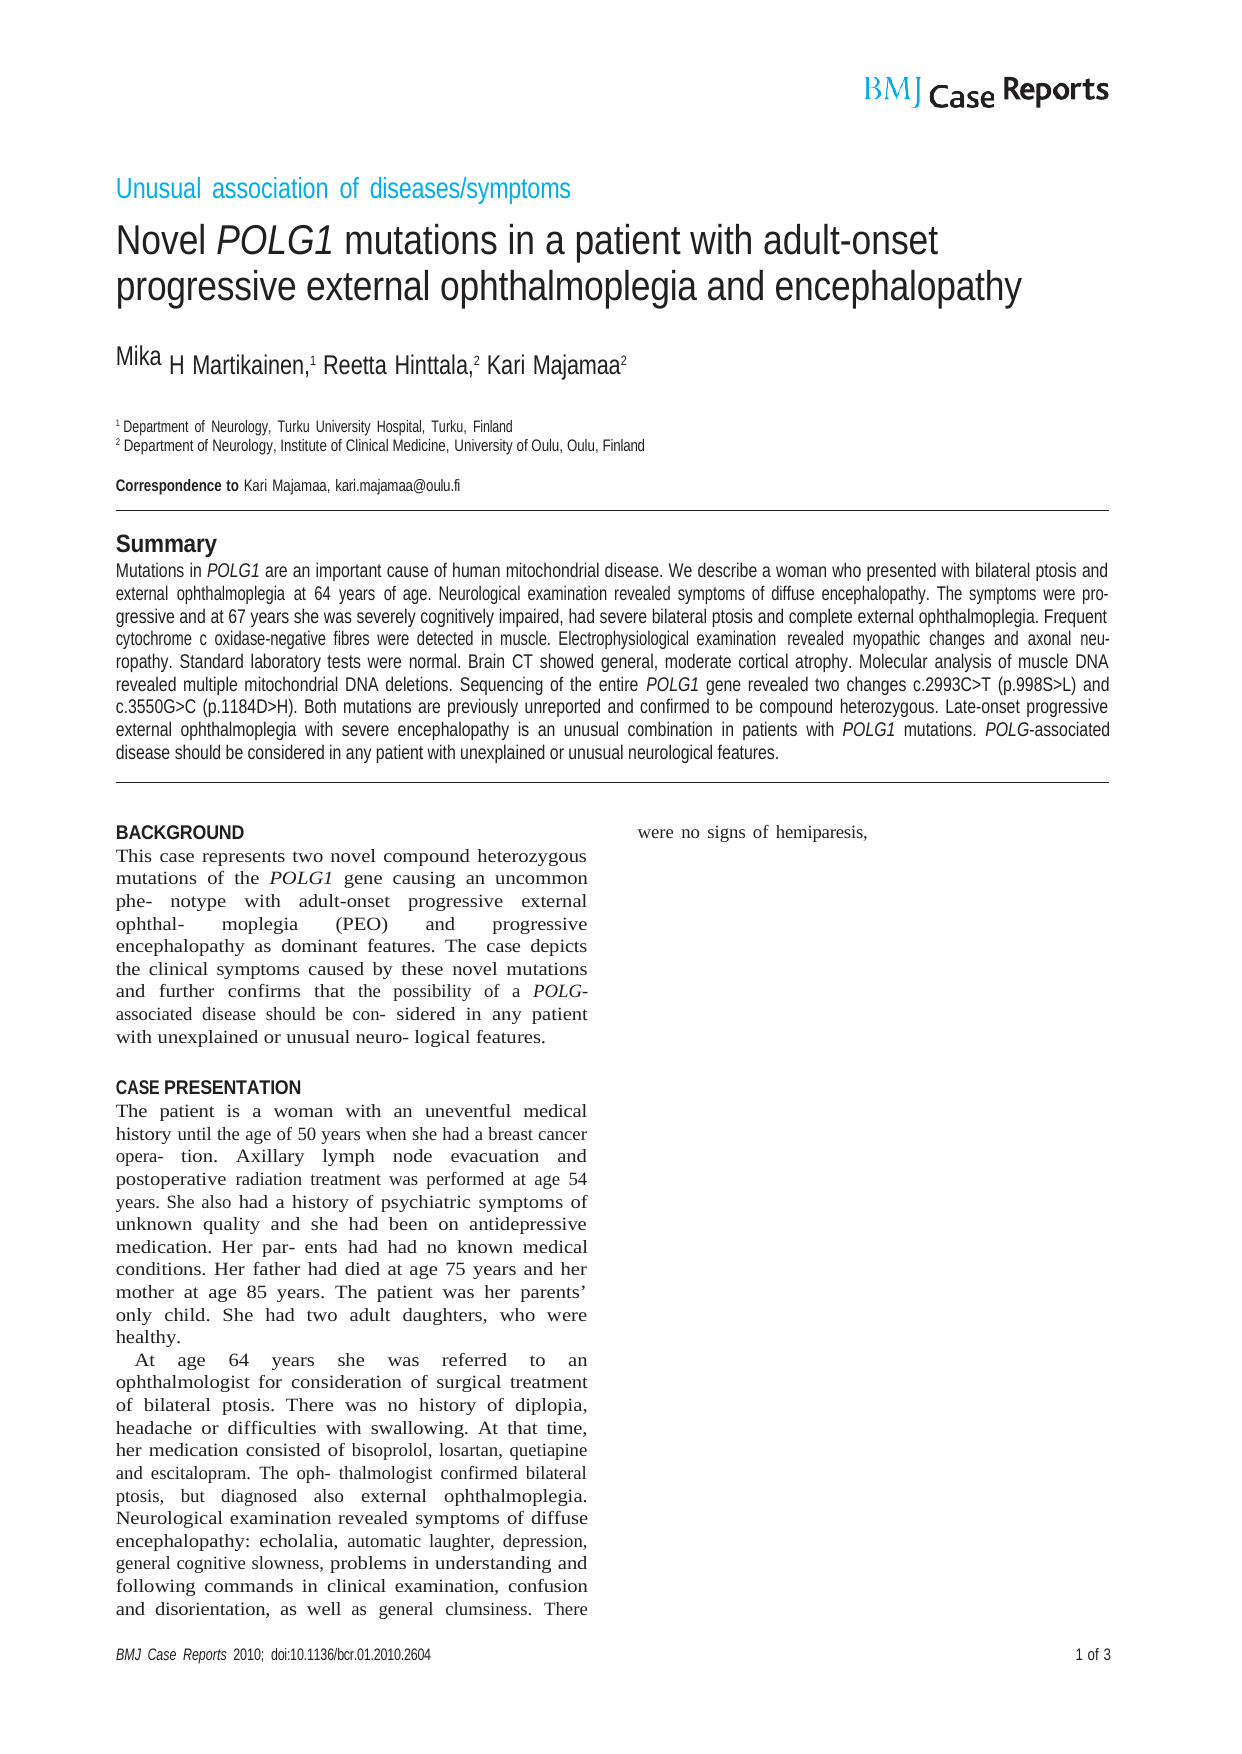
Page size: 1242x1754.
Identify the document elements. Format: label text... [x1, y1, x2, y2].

text Summary [116, 529, 1138, 558]
subtitle BACKGROUND [116, 821, 592, 843]
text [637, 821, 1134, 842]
text This case represents two novel compound heterozygous mutations of the POLG1 gene causing an uncommon phe- notype with adult-onset progressive external ophthal- moplegia (PEO) and progressive encephalopathy as dominant features. The case depicts the clinical symptoms caused by these novel mutations and further confirms that the possibility of a POLG-associated disease should be con- sidered in any patient with unexplained or unusual neuro- logical features. [116, 845, 588, 1047]
text 1 Department of Neurology, Turku University Hospital, Turku, Finland [116, 417, 1138, 436]
text At age 64 years she was referred to an ophthalmologist for consideration of surgical treatment of bilateral ptosis. There was no history of diplopia, headache or difficulties with swallowing. At that time, her medication consisted of bisoprolol, losartan, quetiapine and escitalopram. The oph- thalmologist confirmed bilateral ptosis, but diagnosed also external ophthalmoplegia. Neurological examination revealed symptoms of diffuse encephalopathy: echolalia, automatic laughter, depression, general cognitive slowness, problems in understanding and following commands in clinical examination, confusion and disorientation, as well as general clumsiness. There were no signs of hemiparesis, [116, 1349, 588, 1619]
text Mika H Martikainen,1 Reetta Hinttala,2 Kari Majamaa2 [116, 339, 1138, 381]
text Mutations in POLG1 are an important cause of human mitochondrial disease. We describe a woman who presented with bilateral ptosis and external ophthalmoplegia at 64 years of age. Neurological examination revealed symptoms of diffuse encephalopathy. The symptoms were pro- gressive and at 67 years she was severely cognitively impaired, had severe bilateral ptosis and complete external ophthalmoplegia. Frequent cytochrome c oxidase-negative fibres were detected in muscle. Electrophysiological examination revealed myopathic changes and axonal neu- ropathy. Standard laboratory tests were normal. Brain CT showed general, moderate cortical atrophy. Molecular analysis of muscle DNA revealed multiple mitochondrial DNA deletions. Sequencing of the entire POLG1 gene revealed two changes c.2993C>T (p.998S>L) and c.3550G>C (p.1184D>H). Both mutations are previously unreported and confirmed to be compound heterozygous. Late-onset progressive external ophthalmoplegia with severe encephalopathy is an unusual combination in patients with POLG1 mutations. POLG-associated disease should be considered in any patient with unexplained or unusual neurological features. [116, 559, 1110, 763]
subtitle CASE PRESENTATION [116, 1076, 592, 1099]
picture [863, 77, 916, 108]
text Unusual association of diseases/symptoms [116, 171, 1138, 205]
title Novel POLG1 mutations in a patient with adult-onset progressive external ophthalmoplegia and encephalopathy [116, 218, 1115, 309]
text Correspondence to Kari Majamaa, kari.majamaa@oulu.fi [116, 476, 1138, 495]
text 2 Department of Neurology, Institute of Clinical Medicine, University of Oulu, Oulu, Finland [116, 436, 1138, 455]
text The patient is a woman with an uneventful medical history until the age of 50 years when she had a breast cancer opera- tion. Axillary lymph node evacuation and postoperative radiation treatment was performed at age 54 years. She also had a history of psychiatric symptoms of unknown quality and she had been on antidepressive medication. Her par- ents had had no known medical conditions. Her father had died at age 75 years and her mother at age 85 years. The patient was her parents’ only child. She had two adult daughters, who were healthy. [116, 1100, 588, 1348]
picture [929, 85, 994, 108]
